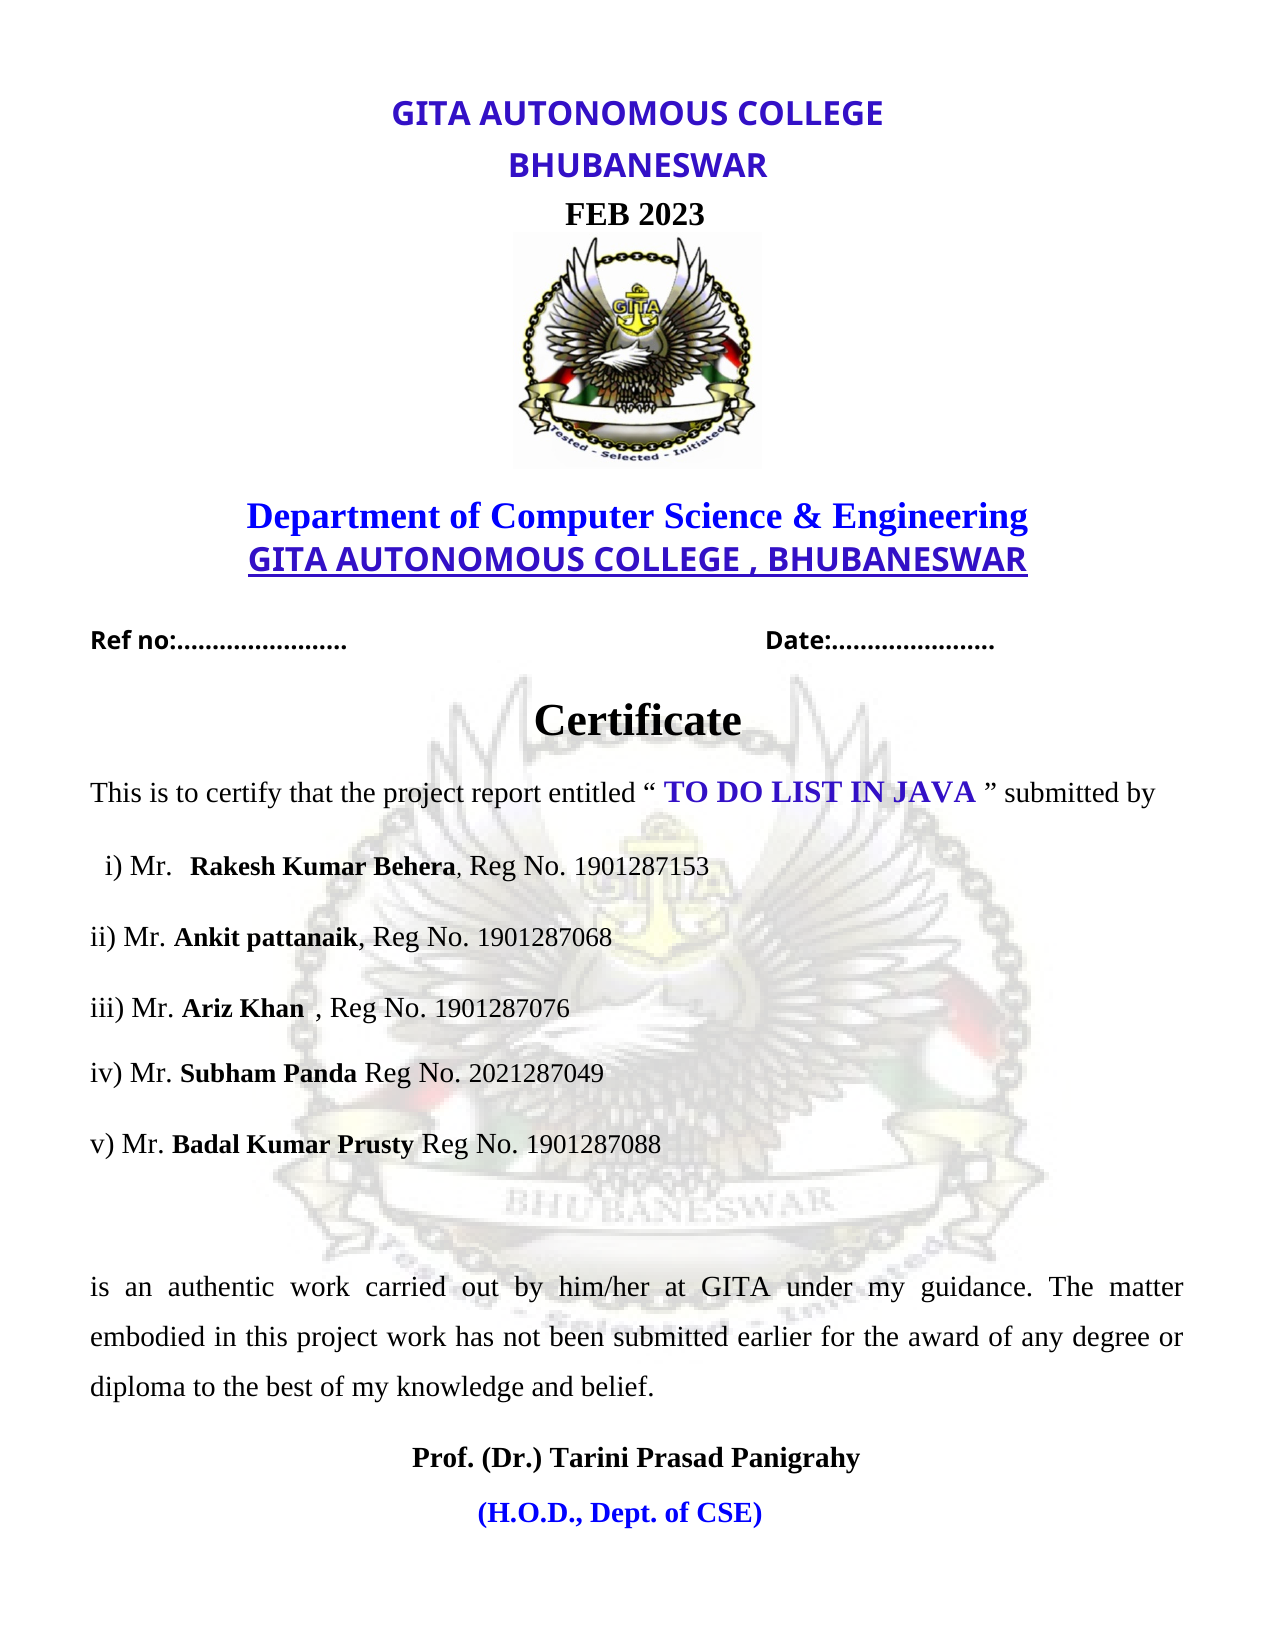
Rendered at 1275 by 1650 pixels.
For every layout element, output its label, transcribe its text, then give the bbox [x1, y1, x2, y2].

text BHUBANESWAR [90, 142, 1185, 188]
text Certificate [90, 692, 1185, 745]
text ii) Mr. Ankit pattanaik, Reg No. 1901287068 [90, 919, 1185, 953]
text v) Mr. Badal Kumar Prusty Reg No. 1901287088 [90, 1126, 1185, 1160]
text (H.O.D., Dept. of CSE) [90, 1495, 1110, 1528]
text iii) Mr. Ariz Khan , Reg No. 1901287076 [90, 991, 1185, 1024]
text FEB 2023 [90, 194, 1185, 233]
text GITA AUTONOMOUS COLLEGE [90, 90, 1185, 135]
text is an authentic work carried out by him/her at GITA under my guidance. The matter embodied in this project work has not been submitted earlier for the award of any degree or diploma to the best of my knowledge and belief. [90, 1269, 1185, 1403]
text Prof. (Dr.) Tarini Prasad Panigrahy [90, 1440, 1110, 1474]
text GITA AUTONOMOUS COLLEGE , BHUBANESWAR [90, 536, 1185, 582]
picture [512, 232, 763, 469]
text iv) Mr. Subham Panda Reg No. 2021287049 [90, 1055, 1185, 1089]
text This is to certify that the project report entitled “ TO DO LIST IN JAVA ” submitted by [90, 773, 1185, 809]
text Department of Computer Science & Engineering [90, 493, 1185, 536]
subtitle Ref no:…………………… Date:………………….. [90, 622, 1185, 657]
text i) Mr. Rakesh Kumar Behera, Reg No. 1901287153 [90, 848, 1185, 882]
